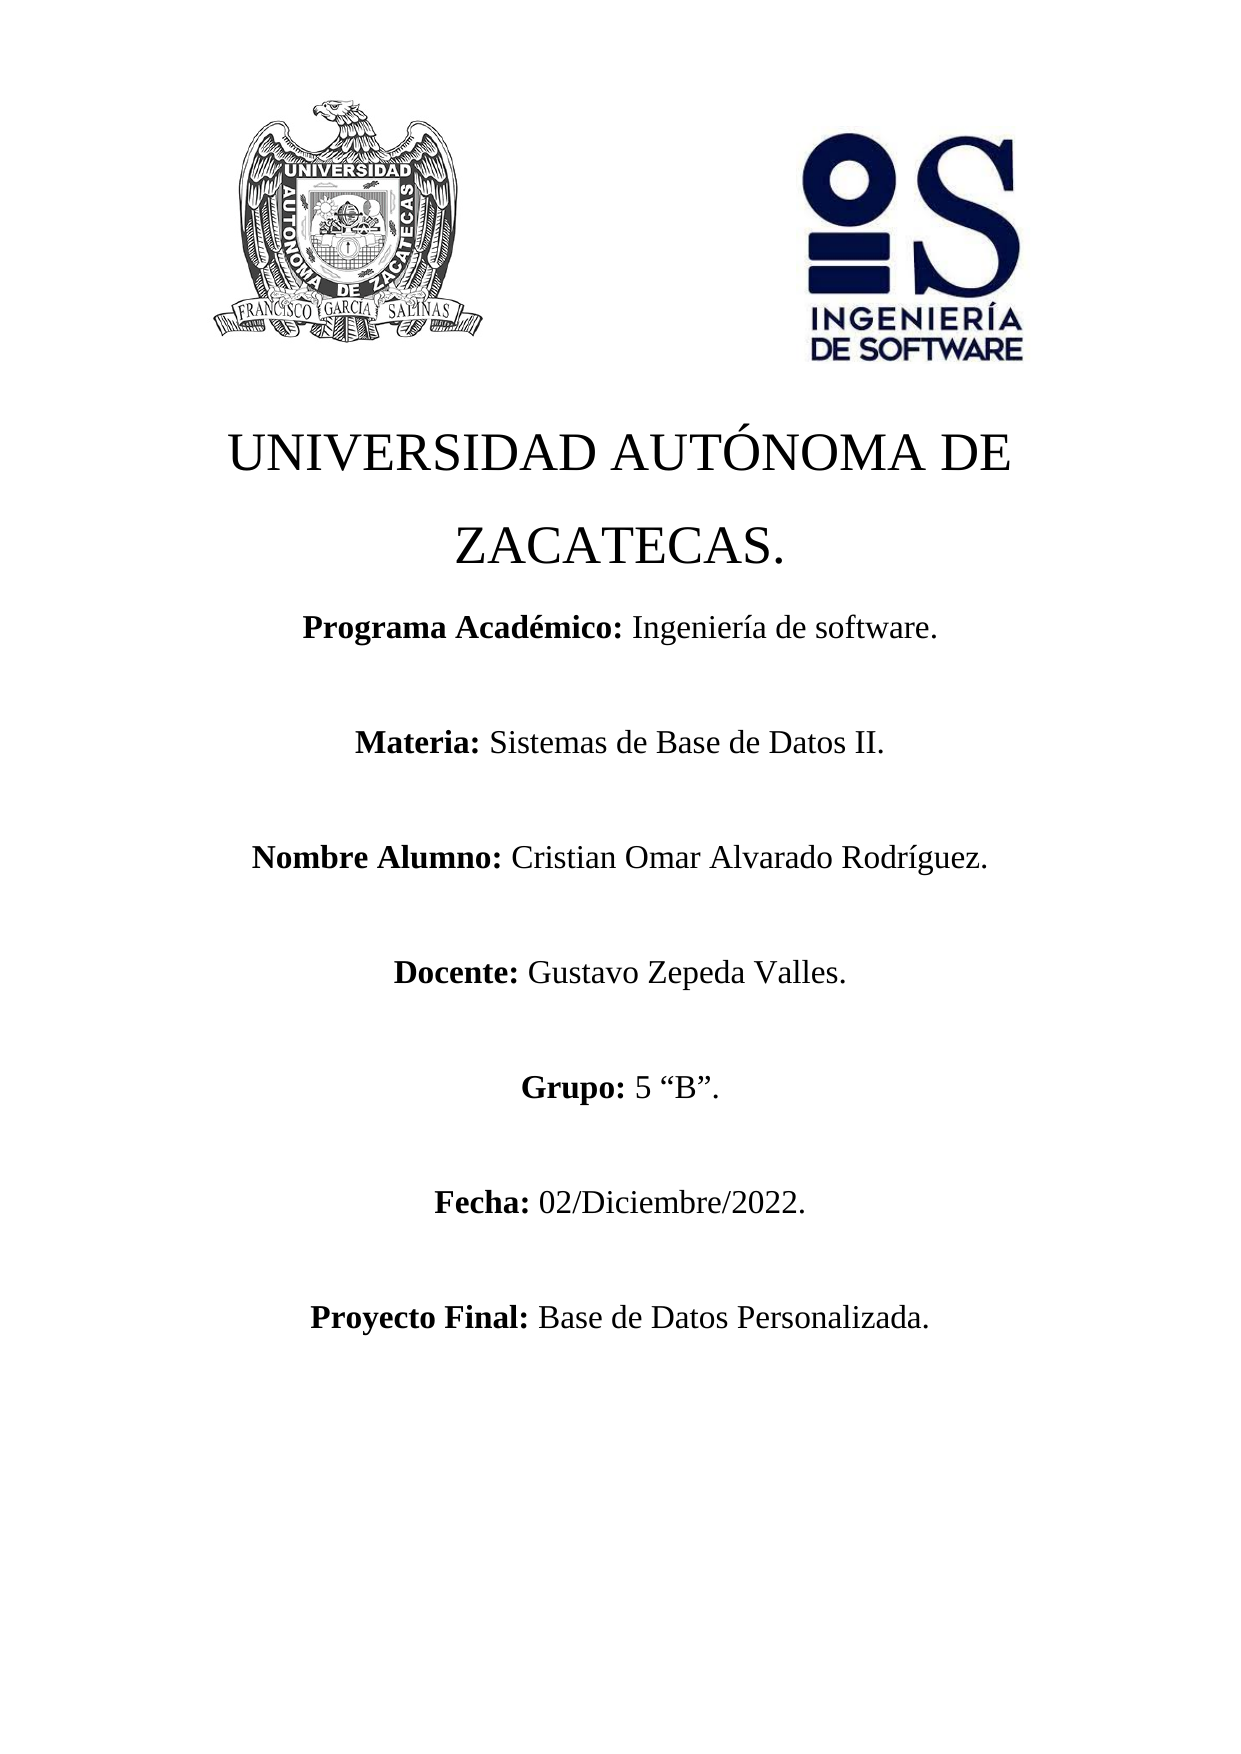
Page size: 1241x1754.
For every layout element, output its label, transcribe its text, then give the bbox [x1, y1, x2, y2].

text Fecha: 02/Diciembre/2022. [75, 1182, 1165, 1220]
text Materia: Sistemas de Base de Datos II. [75, 722, 1165, 760]
text Proyecto Final: Base de Datos Personalizada. [75, 1297, 1165, 1335]
picture [180, 96, 516, 347]
picture [796, 126, 1031, 364]
text Programa Académico: Ingeniería de software. [75, 607, 1165, 645]
text Nombre Alumno: Cristian Omar Alvarado Rodríguez. [75, 837, 1165, 875]
text Grupo: 5 “B”. [75, 1067, 1165, 1105]
text UNIVERSIDAD AUTÓNOMA DE ZACATECAS. [75, 420, 1165, 576]
text Docente: Gustavo Zepeda Valles. [75, 952, 1165, 990]
